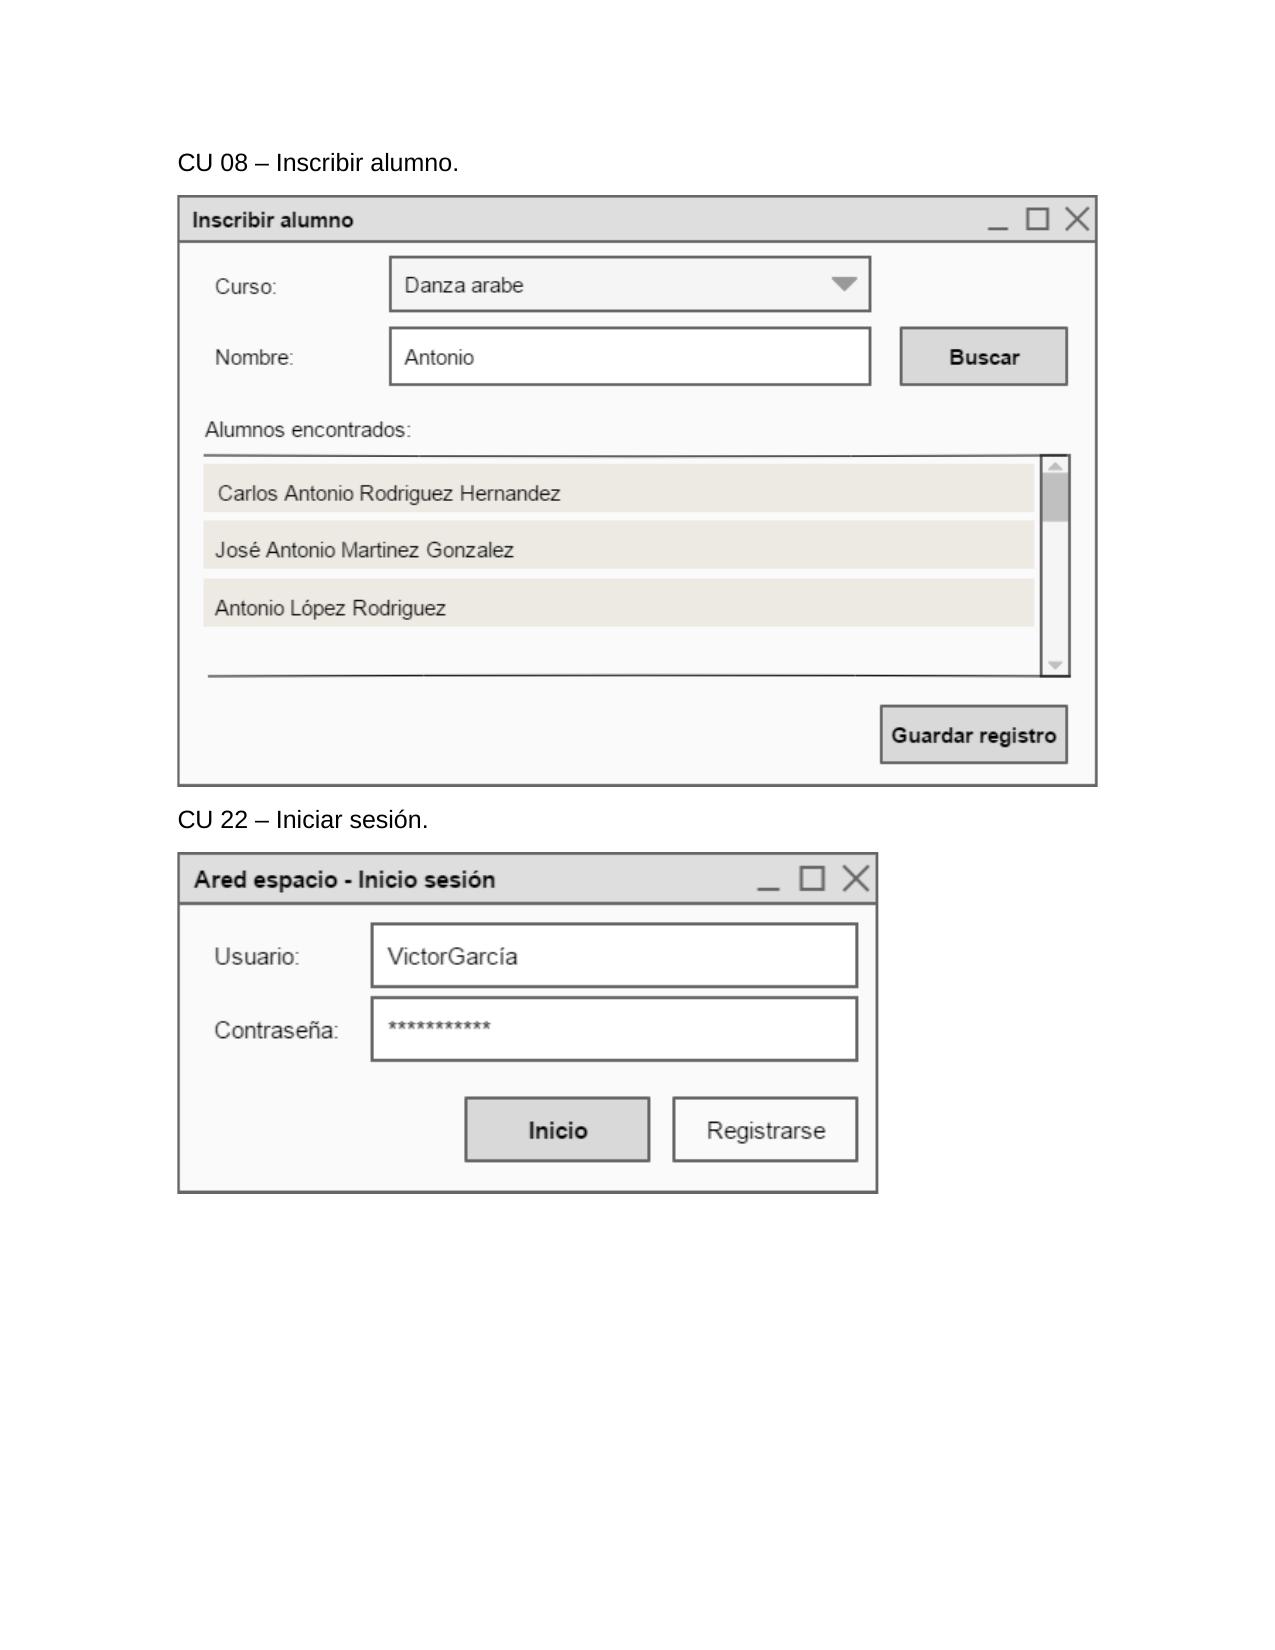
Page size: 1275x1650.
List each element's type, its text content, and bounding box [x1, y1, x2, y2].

text CU 08 – Inscribir alumno. [177, 148, 1098, 176]
picture [177, 852, 879, 1194]
text CU 22 – Iniciar sesión. [177, 805, 1098, 834]
picture [177, 195, 1098, 787]
